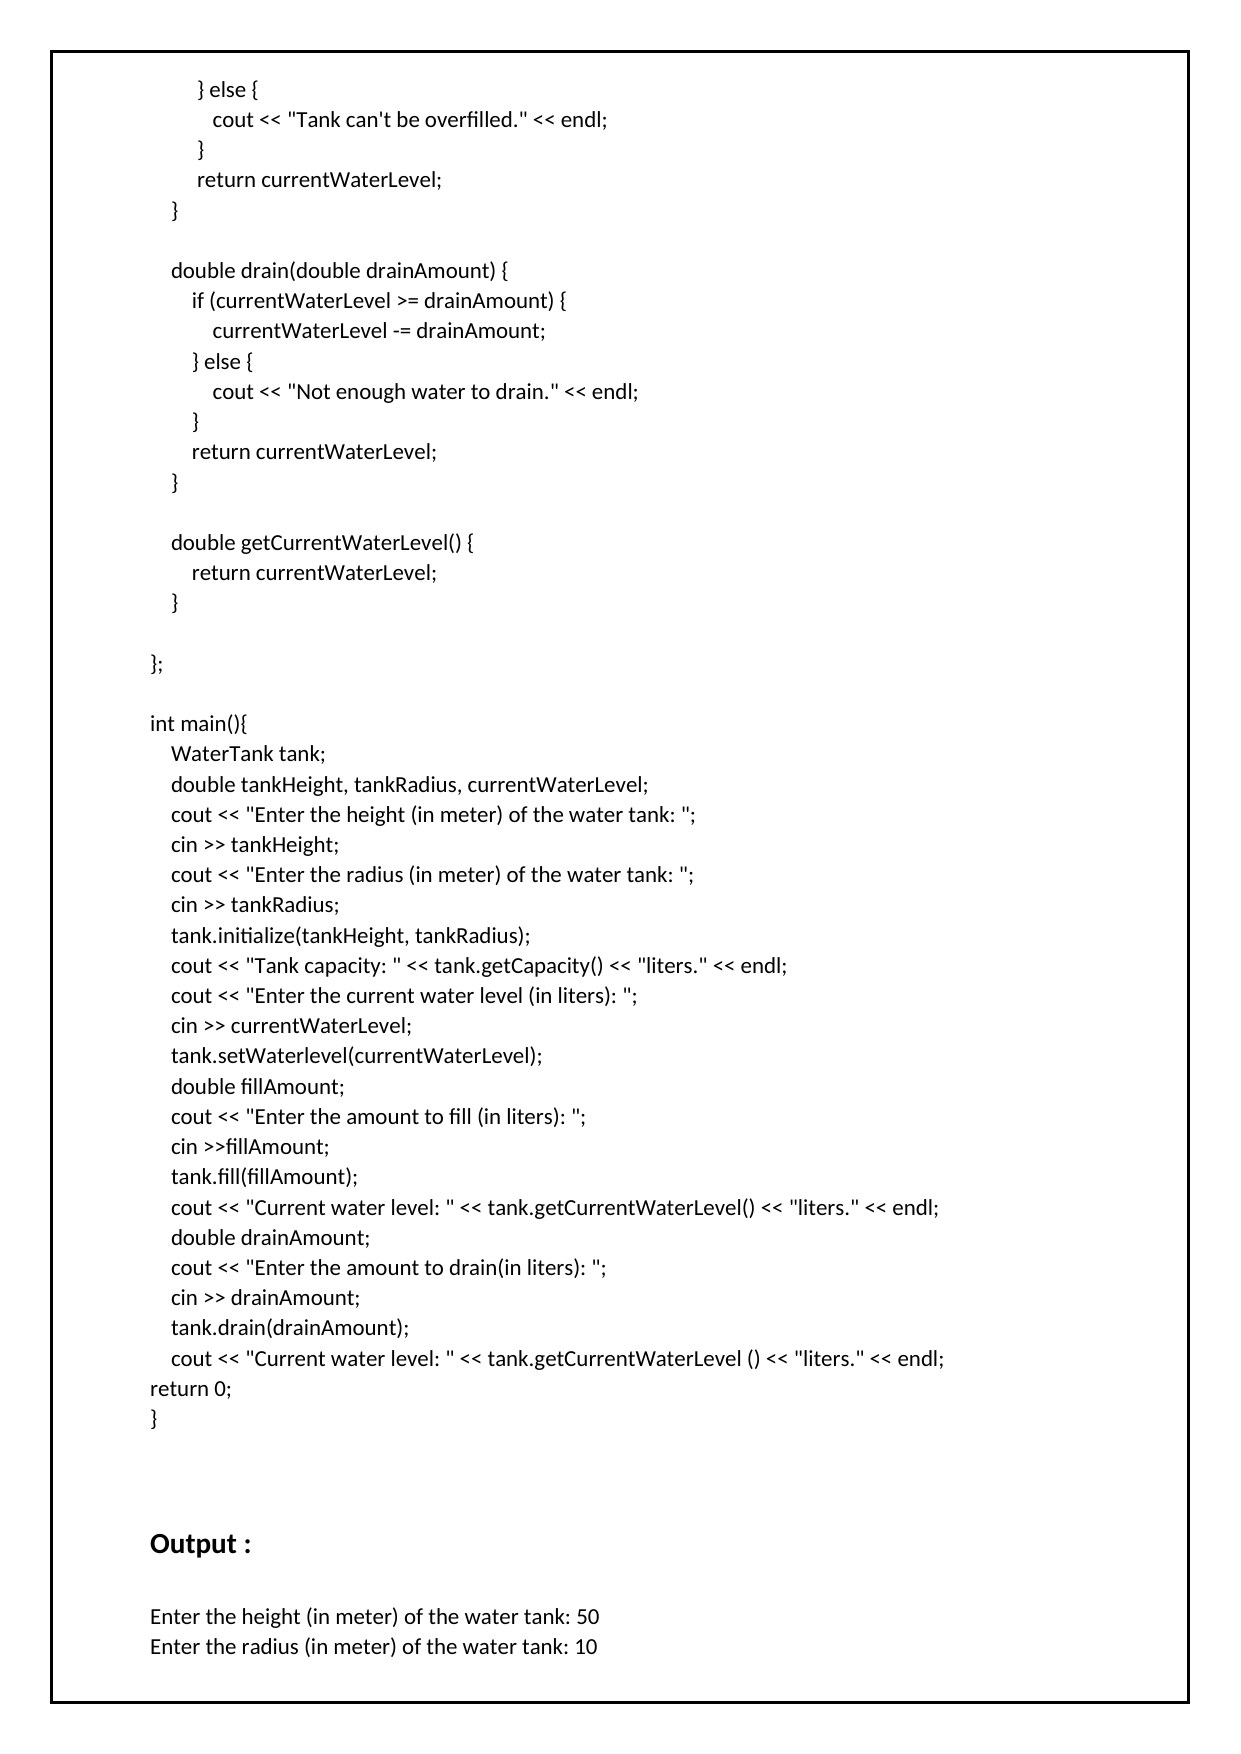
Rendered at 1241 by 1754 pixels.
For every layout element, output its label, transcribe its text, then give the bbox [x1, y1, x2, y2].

list cin >> tankHeight; [150, 830, 1165, 858]
list cin >> currentWaterLevel; [150, 1011, 1165, 1039]
list if (currentWaterLevel >= drainAmount) { [150, 286, 1165, 314]
list return 0; [150, 1374, 1165, 1402]
list Enter the radius (in meter) of the water tank: 10 [150, 1632, 1165, 1660]
list } [150, 135, 1165, 163]
list } [150, 468, 1165, 496]
list WaterTank tank; [150, 739, 1165, 768]
list tank.fill(fillAmount); [150, 1162, 1165, 1191]
list cout << "Enter the current water level (in liters): "; [150, 981, 1165, 1009]
list } else { [150, 75, 1165, 103]
list cout << "Current water level: " << tank.getCurrentWaterLevel () << "liters." << endl; [150, 1344, 1165, 1372]
list cin >> drainAmount; [150, 1283, 1165, 1311]
list double drain(double drainAmount) { [150, 256, 1165, 284]
list return currentWaterLevel; [150, 558, 1165, 586]
list } [150, 588, 1165, 617]
list int main(){ [150, 709, 1165, 737]
list Enter the height (in meter) of the water tank: 50 [150, 1602, 1165, 1630]
list cout << "Tank can't be overfilled." << endl; [150, 105, 1165, 133]
list cout << "Tank capacity: " << tank.getCapacity() << "liters." << endl; [150, 951, 1165, 979]
list double drainAmount; [150, 1223, 1165, 1251]
list }; [150, 649, 1165, 677]
list double getCurrentWaterLevel() { [150, 528, 1165, 556]
list double tankHeight, tankRadius, currentWaterLevel; [150, 770, 1165, 798]
list } [150, 407, 1165, 435]
list } else { [150, 347, 1165, 375]
list cout << "Enter the height (in meter) of the water tank: "; [150, 800, 1165, 828]
list return currentWaterLevel; [150, 166, 1165, 194]
list tank.setWaterlevel(currentWaterLevel); [150, 1042, 1165, 1070]
list Output : [150, 1525, 1165, 1561]
list cin >> tankRadius; [150, 891, 1165, 919]
list double fillAmount; [150, 1072, 1165, 1100]
list cin >>fillAmount; [150, 1132, 1165, 1160]
list currentWaterLevel -= drainAmount; [150, 317, 1165, 345]
list tank.initialize(tankHeight, tankRadius); [150, 921, 1165, 949]
list return currentWaterLevel; [150, 437, 1165, 466]
list } [150, 1404, 1165, 1432]
list cout << "Enter the amount to drain(in liters): "; [150, 1253, 1165, 1281]
list cout << "Current water level: " << tank.getCurrentWaterLevel() << "liters." << endl; [150, 1193, 1165, 1221]
list cout << "Not enough water to drain." << endl; [150, 377, 1165, 405]
list } [150, 196, 1165, 224]
list cout << "Enter the radius (in meter) of the water tank: "; [150, 860, 1165, 888]
list tank.drain(drainAmount); [150, 1313, 1165, 1342]
list cout << "Enter the amount to fill (in liters): "; [150, 1102, 1165, 1130]
